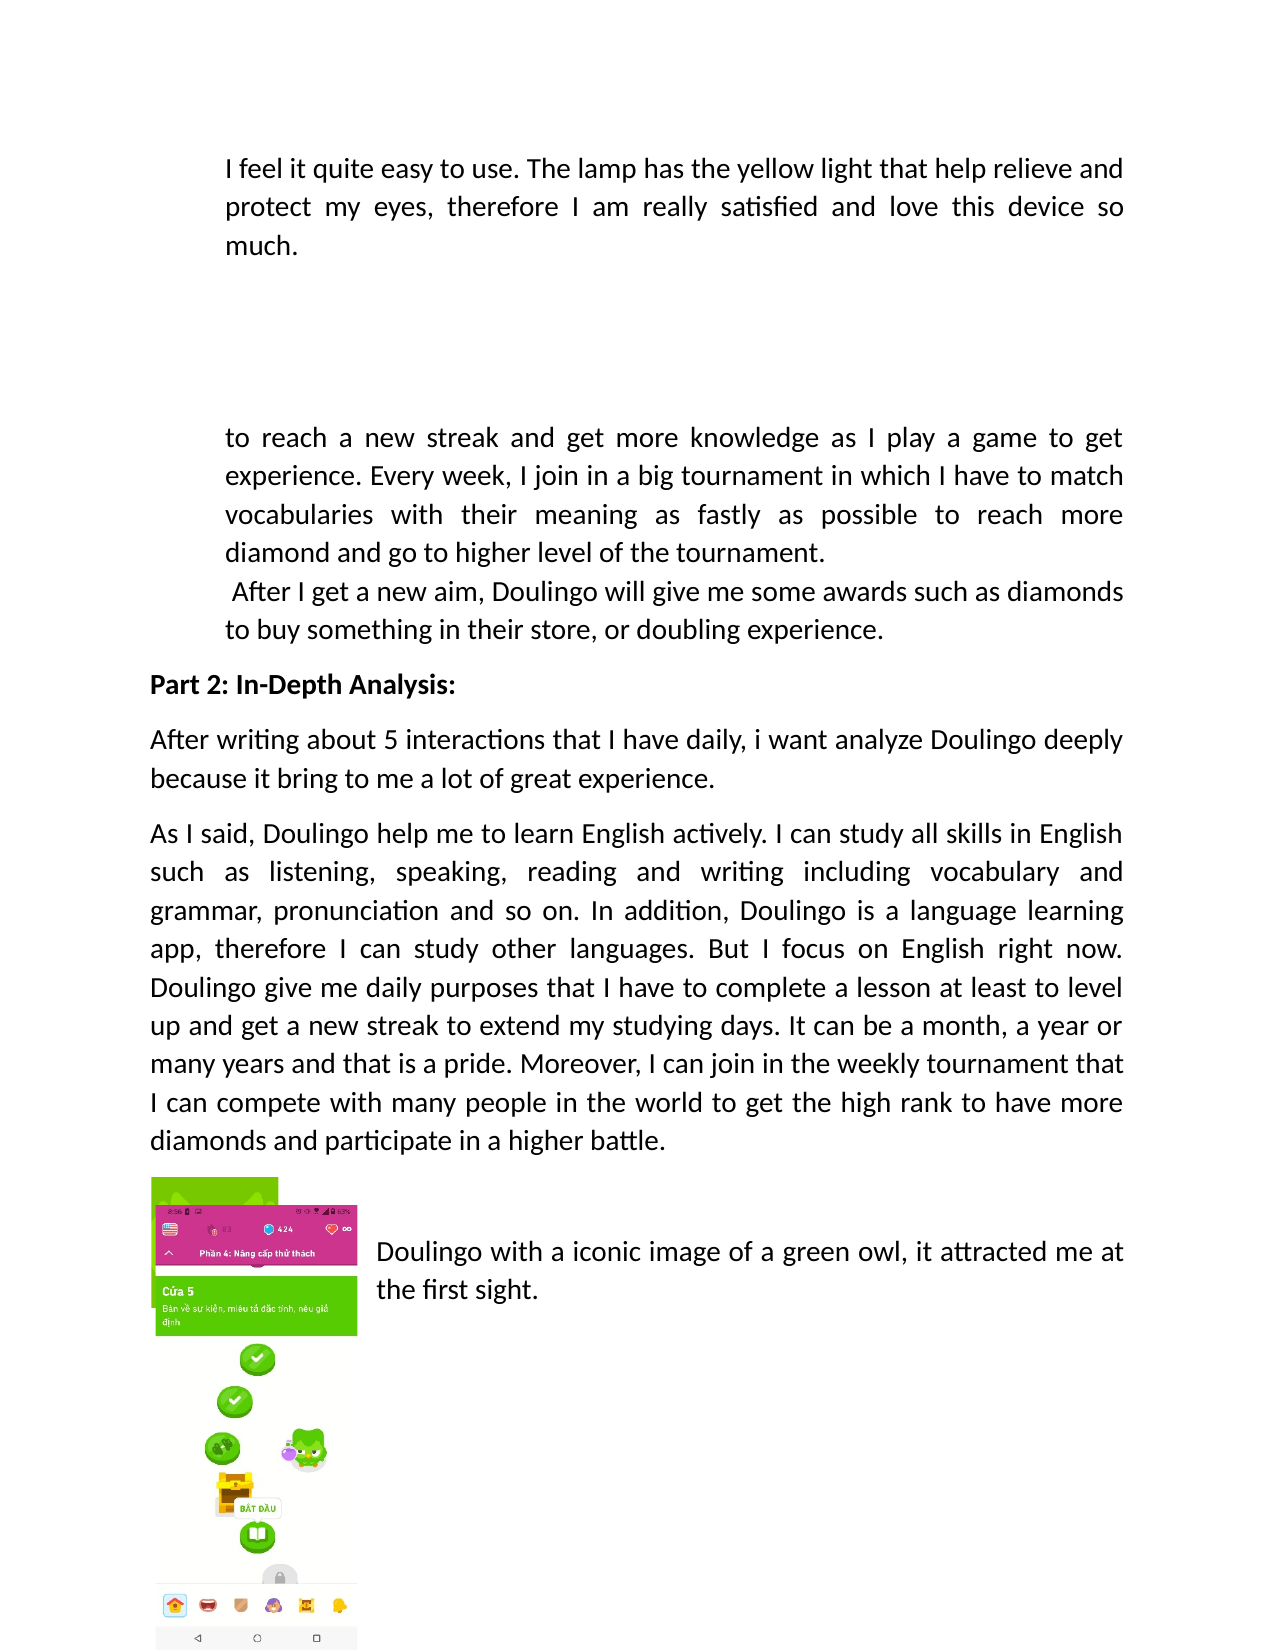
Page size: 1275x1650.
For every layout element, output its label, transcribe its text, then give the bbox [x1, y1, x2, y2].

text After writing about 5 interactions that I have daily, i want analyze Doulingo deeply because it bring to me a lot of great experience. [150, 721, 1125, 796]
list to reach a new streak and get more knowledge as I play a game to get experience. Every week, I join in a big tournament in which I have to match vocabularies with their meaning as fastly as possible to reach more diamond and go to higher level of the tournament. [225, 419, 1125, 570]
text Part 2: In-Depth Analysis: [150, 666, 1125, 702]
list I feel it quite easy to use. The lamp has the yellow light that help relieve and protect my eyes, therefore I am really satisfied and love this device so much. [225, 150, 1125, 262]
text Doulingo with a iconic image of a green owl, it attracted me at the first sight. [357, 1233, 1125, 1307]
list After I get a new aim, Doulingo will give me some awards such as diamonds to buy something in their store, or doubling experience. [225, 573, 1125, 647]
text As I said, Doulingo help me to learn English actively. I can study all skills in English such as listening, speaking, reading and writing including vocabulary and grammar, pronunciation and so on. In addition, Doulingo is a language learning app, therefore I can study other languages. But I focus on English right now. Doulingo give me daily purposes that I have to complete a lesson at least to level up and get a new streak to extend my studying days. It can be a month, a year or many years and that is a pride. Moreover, I can join in the weekly tournament that I can compete with many people in the world to get the high rank to have more diamonds and participate in a higher battle. [150, 815, 1125, 1158]
picture [150, 1177, 357, 1646]
